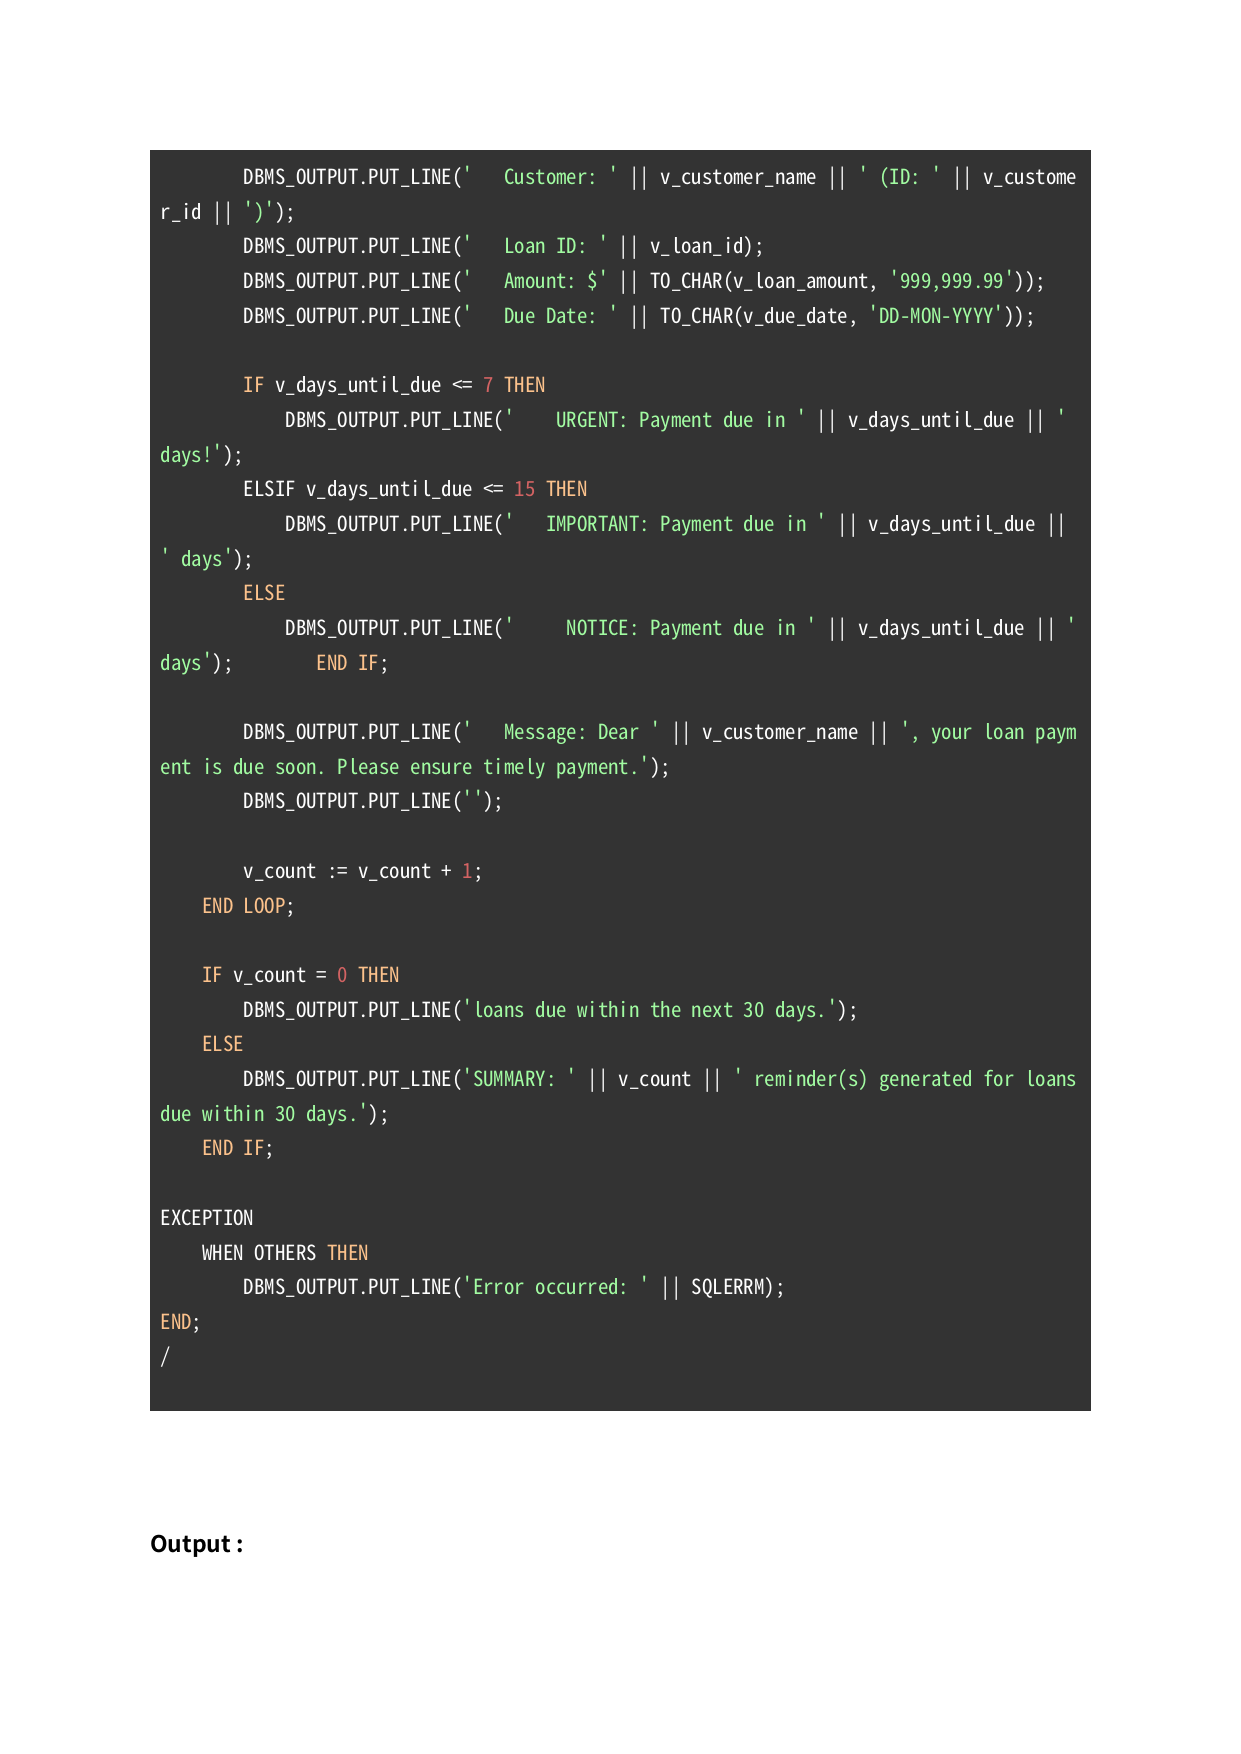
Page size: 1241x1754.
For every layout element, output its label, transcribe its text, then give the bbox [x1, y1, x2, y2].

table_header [150, 150, 1091, 1411]
text Output : [150, 1526, 1090, 1559]
